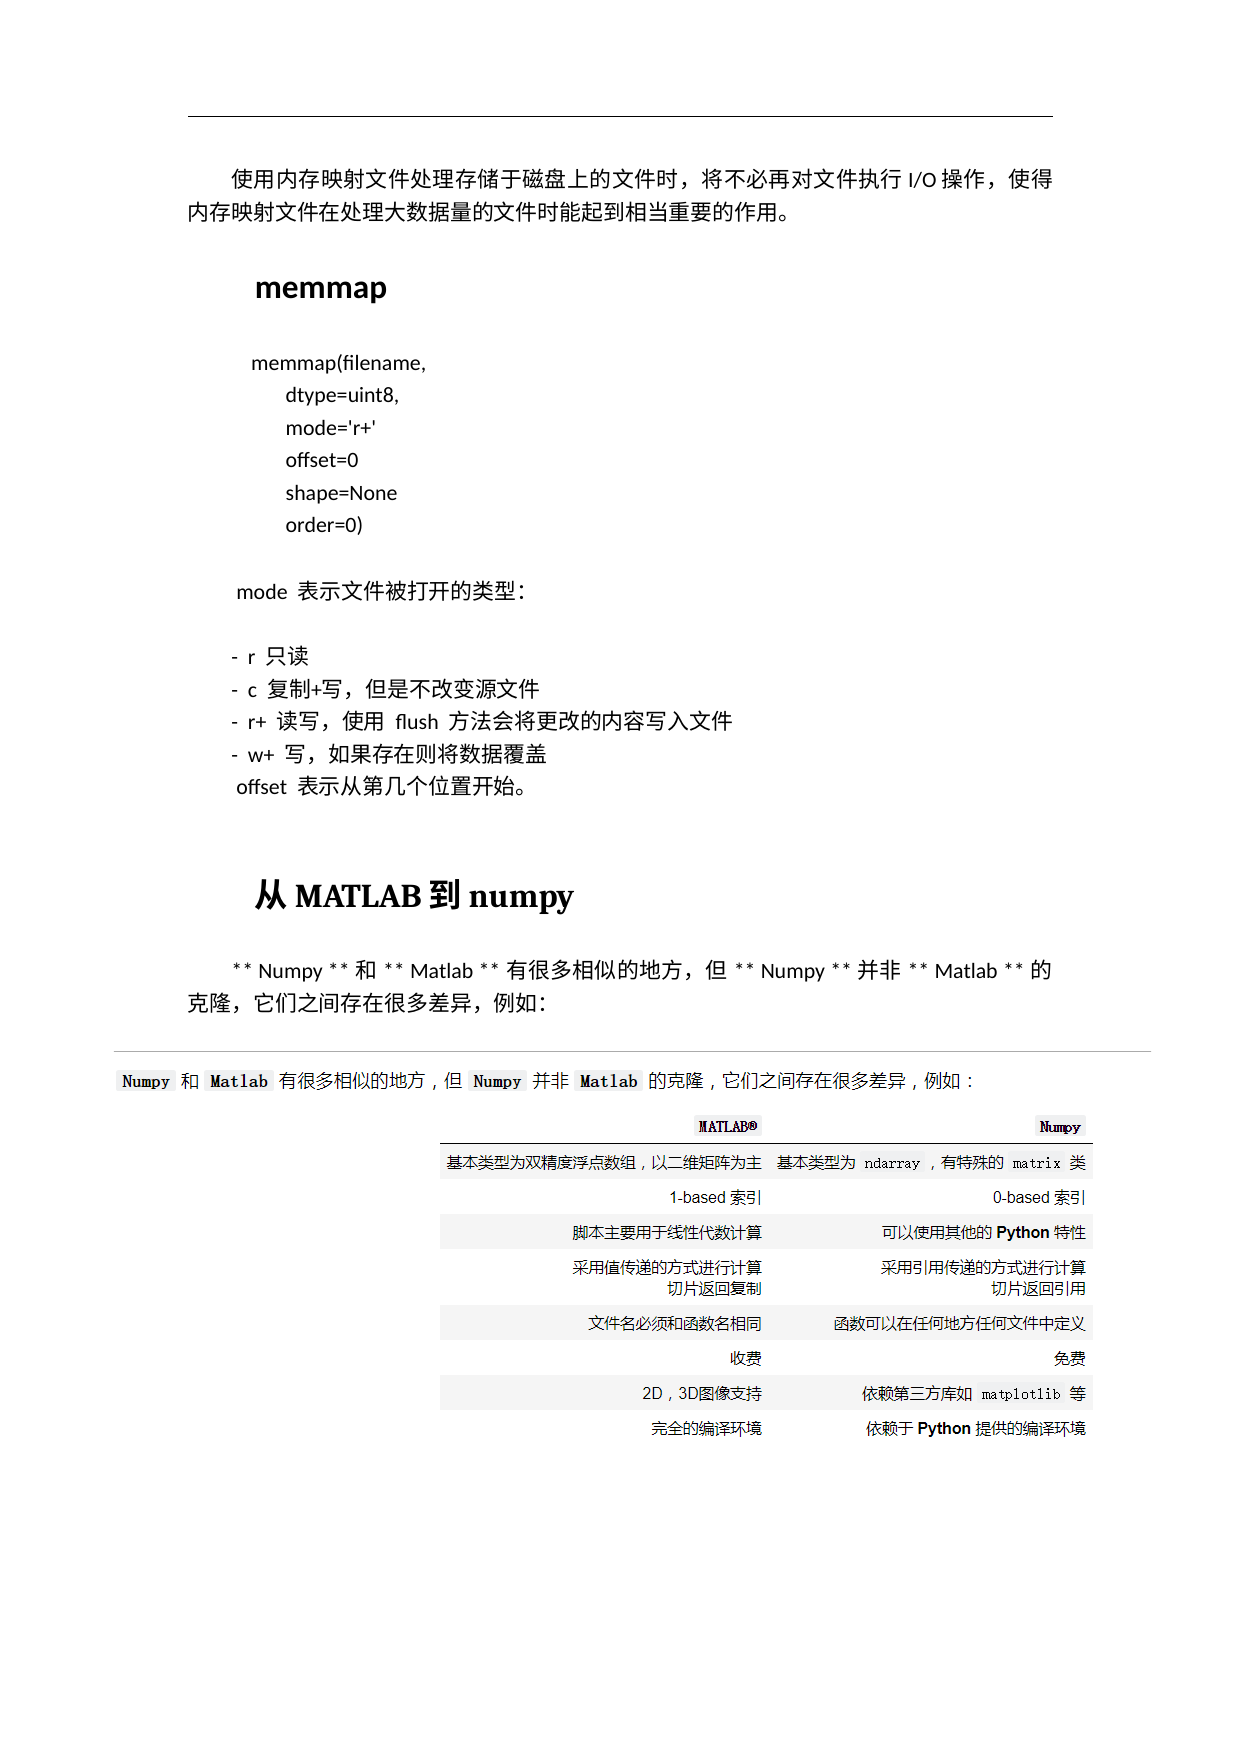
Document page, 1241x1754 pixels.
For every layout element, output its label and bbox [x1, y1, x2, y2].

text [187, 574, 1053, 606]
picture [113, 1050, 1152, 1456]
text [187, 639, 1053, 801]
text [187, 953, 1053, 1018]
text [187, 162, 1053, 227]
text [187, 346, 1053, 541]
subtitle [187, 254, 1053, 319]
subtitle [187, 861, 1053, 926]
